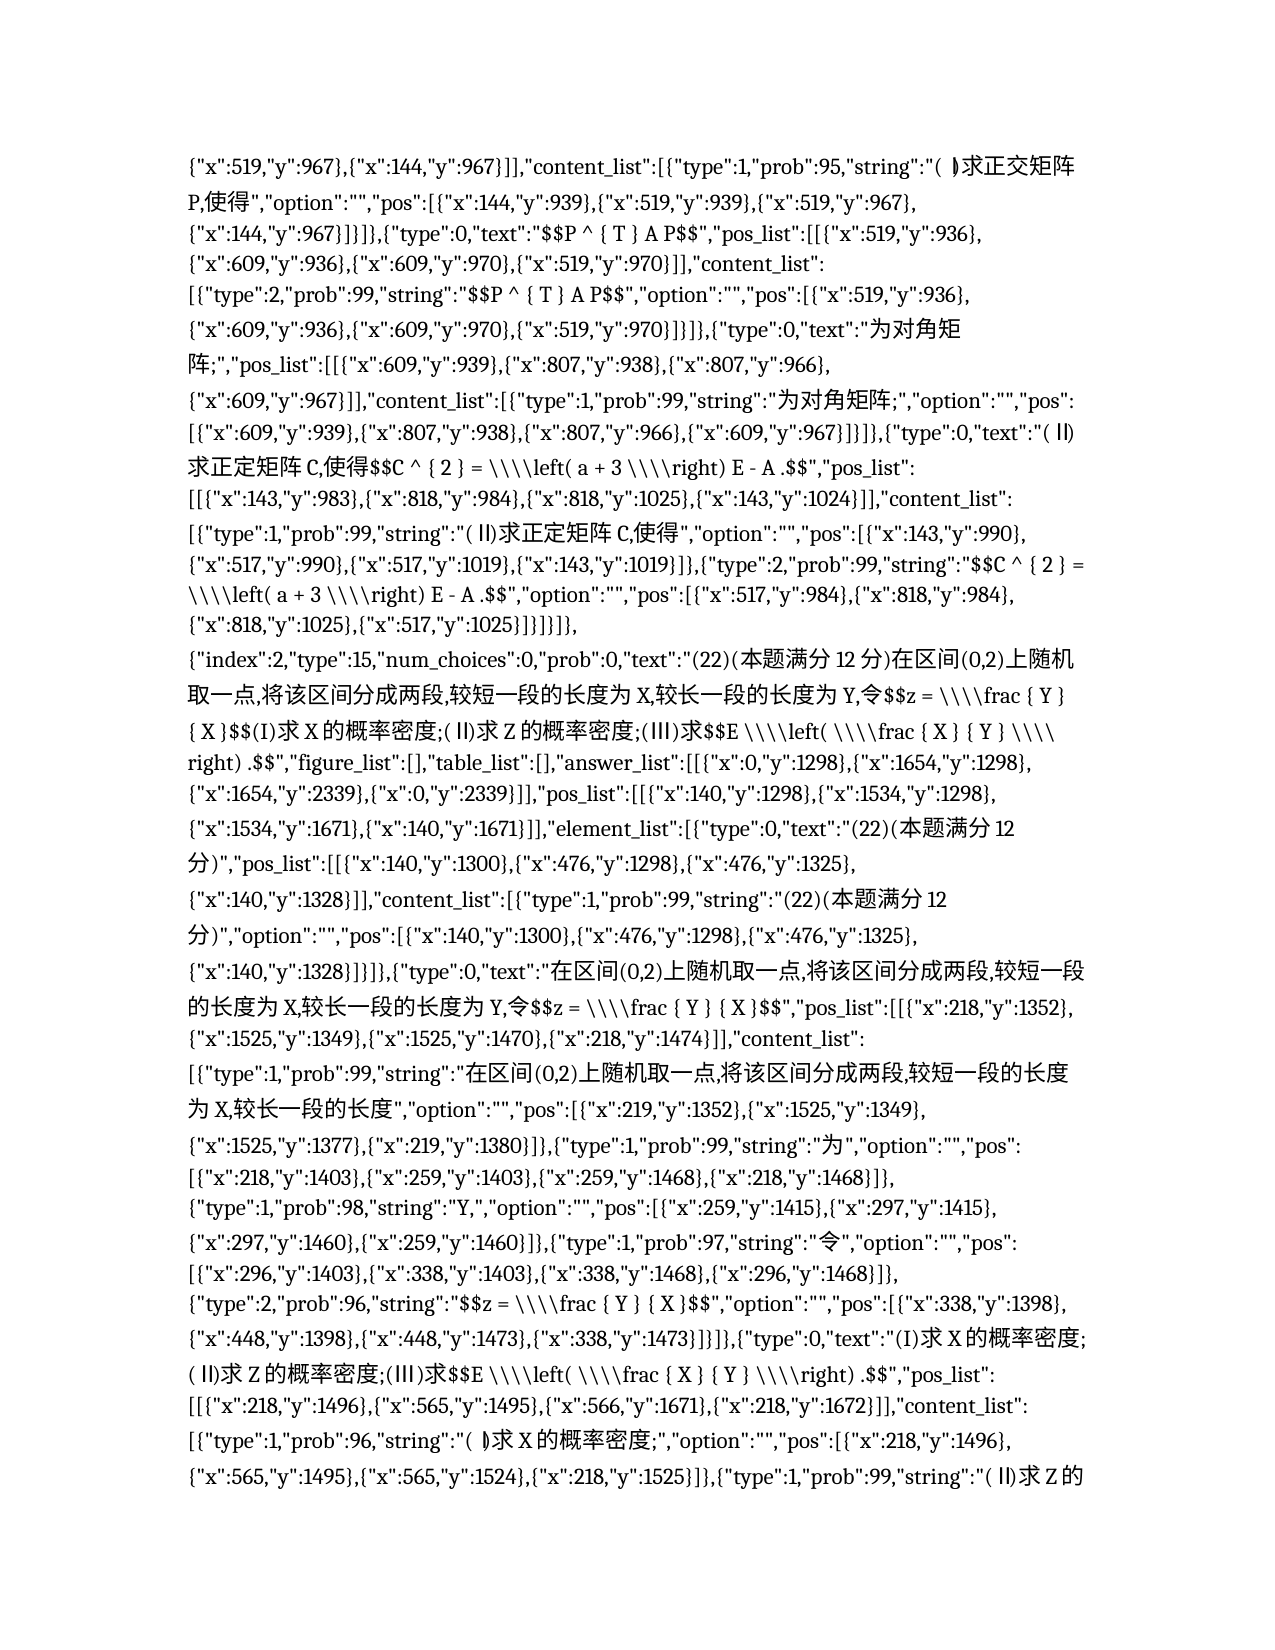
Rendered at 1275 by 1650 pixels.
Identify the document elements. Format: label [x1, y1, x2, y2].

text [187, 150, 1087, 1491]
